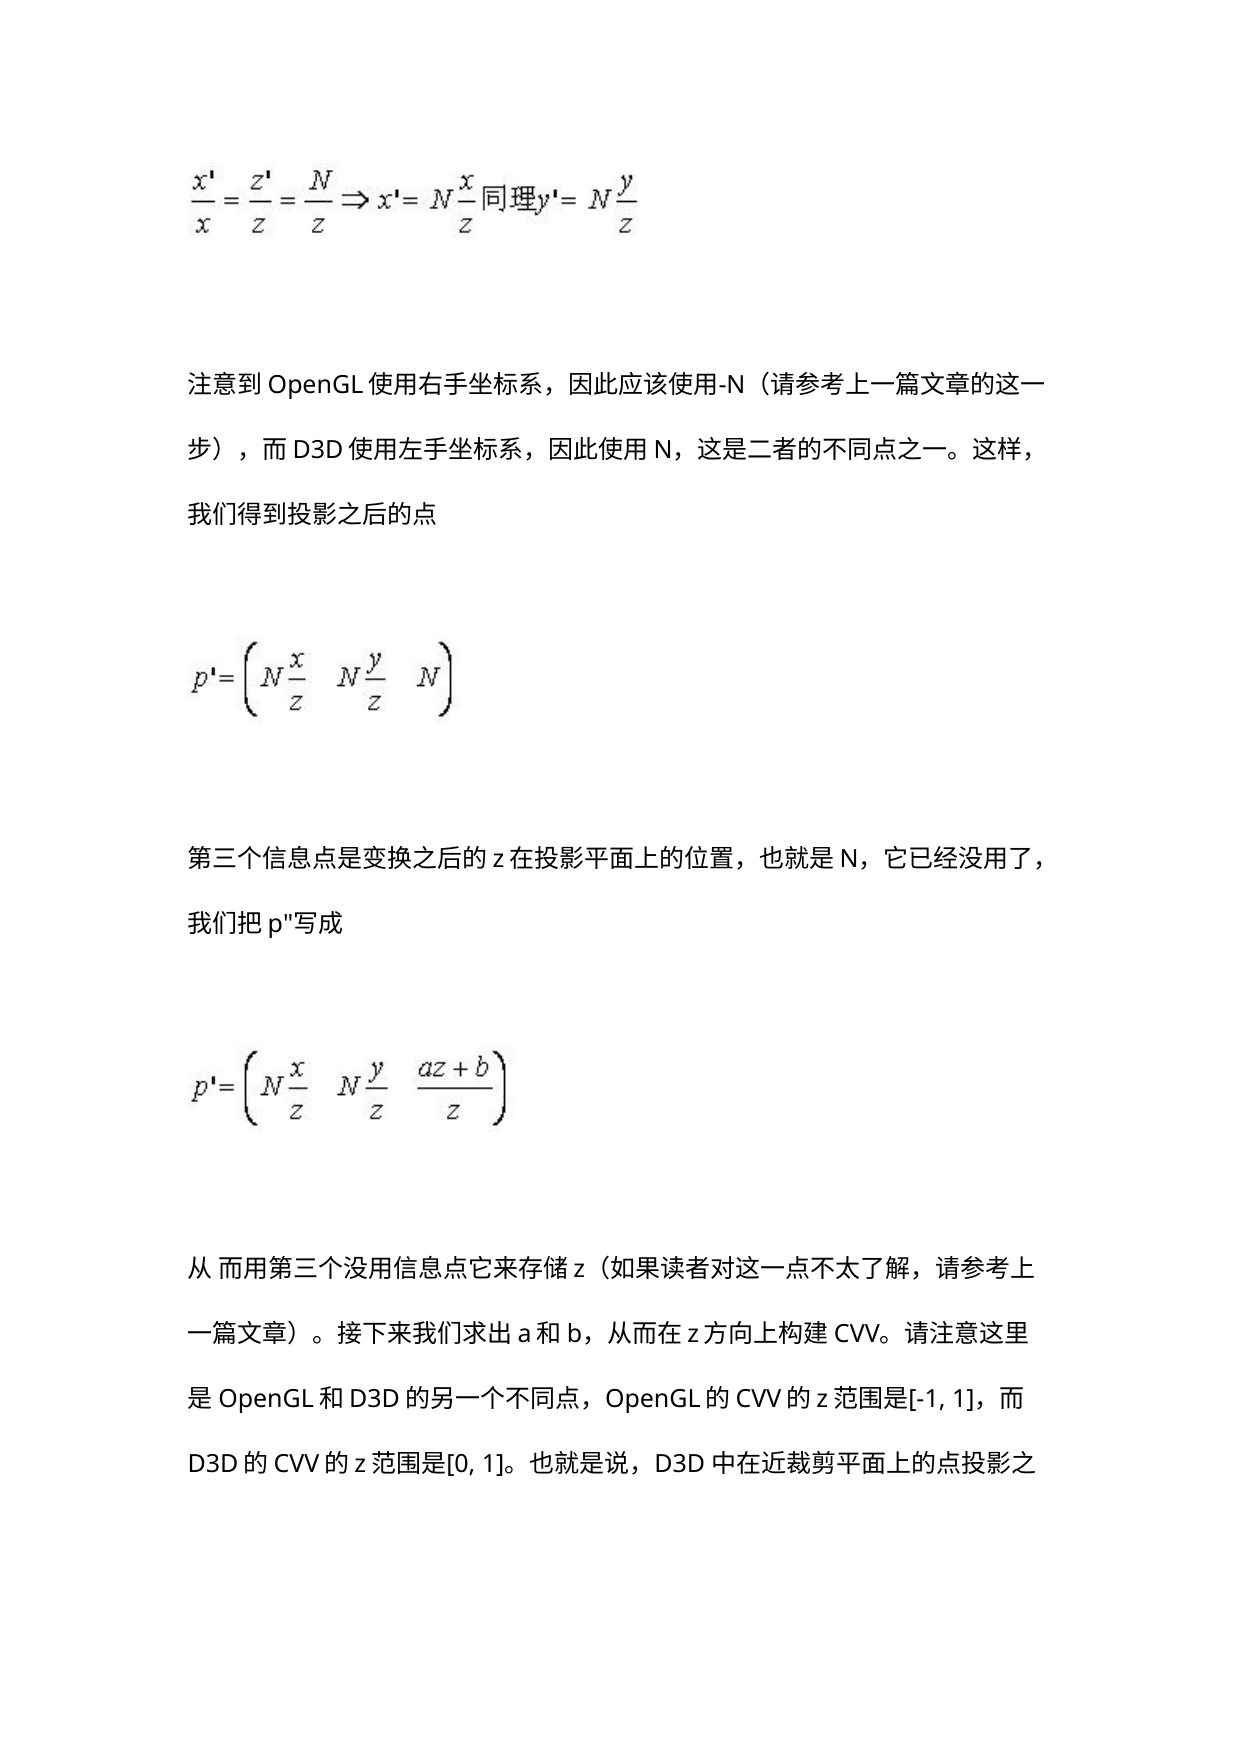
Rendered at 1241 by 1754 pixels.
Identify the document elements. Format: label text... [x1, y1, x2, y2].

text 注意到OpenGL使用右手坐标系，因此应该使用-N（请参考上一篇文章的这一步），而D3D使用左手坐标系，因此使用N，这是二者的不同点之一。这样，我们得到投影之后的点 [187, 350, 1053, 545]
picture [187, 636, 461, 723]
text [187, 1234, 1053, 1494]
picture [187, 162, 645, 241]
picture [187, 1045, 515, 1132]
text 第三个信息点是变换之后的z在投影平面上的位置，也就是N，它已经没用了，我们把p"写成 [187, 824, 1053, 954]
